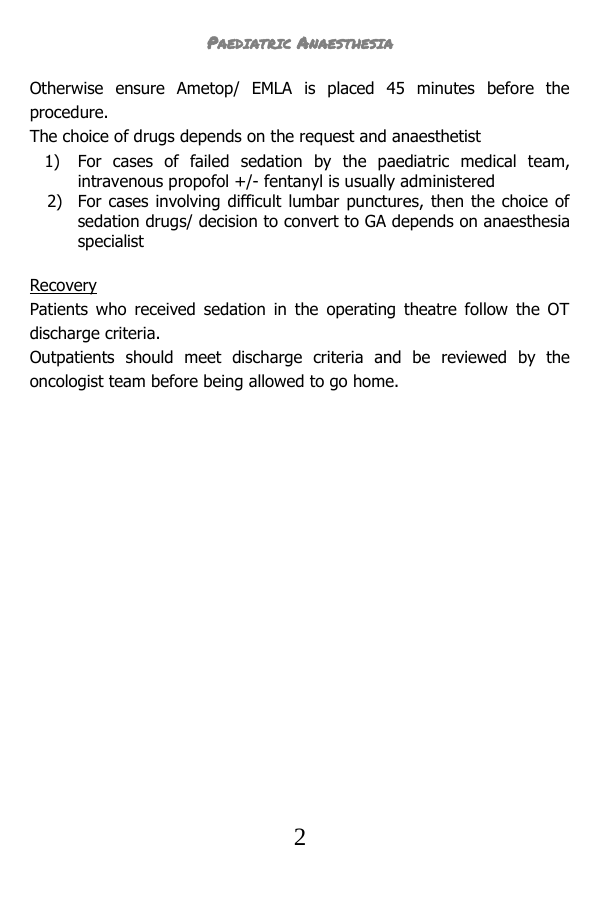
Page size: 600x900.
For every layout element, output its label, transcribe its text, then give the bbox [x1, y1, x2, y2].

list For cases of failed sedation by the paediatric medical team, intravenous propofol +/- fentanyl is usually administered [44, 150, 570, 191]
list For cases involving difficult lumbar punctures, then the choice of sedation drugs/ decision to convert to GA depends on anaesthesia specialist [47, 191, 570, 251]
text The choice of drugs depends on the request and anaesthetist [29, 126, 570, 146]
text Outpatients should meet discharge criteria and be reviewed by the oncologist team before being allowed to go home. [29, 347, 570, 391]
text Patients who received sedation in the operating theatre follow the OT discharge criteria. [29, 299, 570, 343]
text Recovery [29, 275, 570, 295]
text Otherwise ensure Ametop/ EMLA is placed 45 minutes before the procedure. [29, 78, 570, 122]
